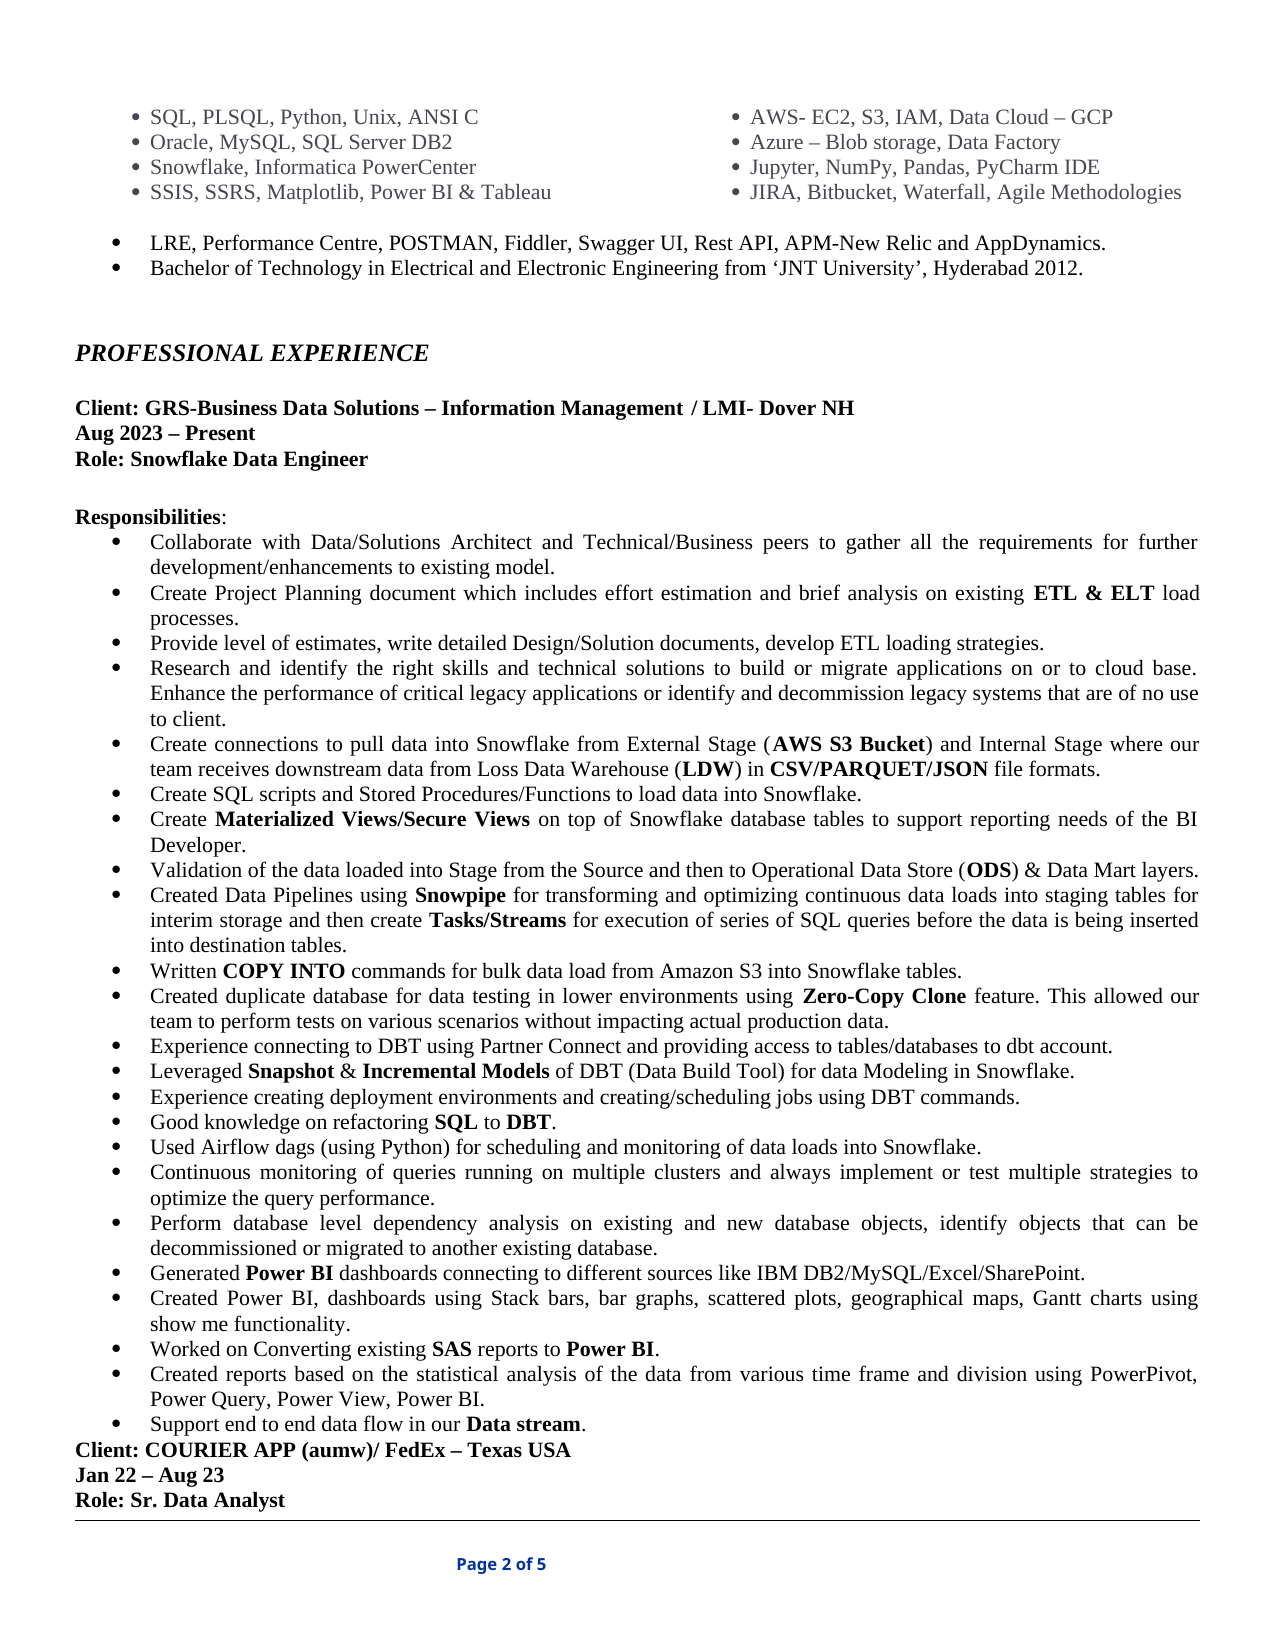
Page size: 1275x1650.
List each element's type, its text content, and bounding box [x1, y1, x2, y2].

list Written COPY INTO commands for bulk data load from Amazon S3 into Snowflake tables. [112, 958, 1200, 983]
list SSIS, SSRS, Matplotlib, Power BI & Tableau [132, 179, 600, 204]
list JIRA, Bitbucket, Waterfall, Agile Methodologies [732, 179, 1200, 204]
list Azure – Blob storage, Data Factory [732, 129, 1200, 154]
list Worked on Converting existing SAS reports to Power BI. [112, 1336, 1200, 1361]
text Aug 2023 – Present [75, 420, 1200, 446]
list Created Power BI, dashboards using Stack bars, bar graphs, scattered plots, geographical maps, Gantt charts using show me functionality. [112, 1285, 1200, 1336]
list Experience connecting to DBT using Partner Connect and providing access to tables/databases to dbt account. [112, 1033, 1200, 1058]
list Used Airflow dags (using Python) for scheduling and monitoring of data loads into Snowflake. [112, 1134, 1200, 1159]
text PROFESSIONAL EXPERIENCE [75, 338, 1200, 366]
list Create Materialized Views/Secure Views on top of Snowflake database tables to support reporting needs of the BI Developer. [112, 806, 1200, 857]
text Client: GRS-Business Data Solutions – Information Management / LMI- Dover NH [75, 395, 684, 420]
list Perform database level dependency analysis on existing and new database objects, identify objects that can be decommissioned or migrated to another existing database. [112, 1210, 1200, 1260]
list Created reports based on the statistical analysis of the data from various time frame and division using PowerPivot, Power Query, Power View, Power BI. [112, 1361, 1200, 1411]
list Created Data Pipelines using Snowpipe for transforming and optimizing continuous data loads into staging tables for interim storage and then create Tasks/Streams for execution of series of SQL queries before the data is being inserted into destination tables. [112, 882, 1200, 958]
list Provide level of estimates, write detailed Design/Solution documents, develop ETL loading strategies. [112, 630, 1200, 655]
list Create connections to pull data into Snowflake from External Stage (AWS S3 Bucket) and Internal Stage where our team receives downstream data from Loss Data Warehouse (LDW) in CSV/PARQUET/JSON file formats. [112, 731, 1200, 781]
list Collaborate with Data/Solutions Architect and Technical/Business peers to gather all the requirements for further development/enhancements to existing model. [112, 529, 1200, 579]
list Leveraged Snapshot & Incremental Models of DBT (Data Build Tool) for data Modeling in Snowflake. [112, 1058, 1200, 1084]
list Support end to end data flow in our Data stream. [112, 1411, 1200, 1437]
list Experience creating deployment environments and creating/scheduling jobs using DBT commands. [112, 1084, 1200, 1109]
list Oracle, MySQL, SQL Server DB2 [132, 129, 600, 154]
list SQL, PLSQL, Python, Unix, ANSI C [132, 104, 600, 129]
list Jupyter, NumPy, Pandas, PyCharm IDE [732, 154, 1200, 179]
list Bachelor of Technology in Electrical and Electronic Engineering from ‘JNT University’, Hyderabad 2012. [112, 255, 1200, 280]
list Good knowledge on refactoring SQL to DBT. [112, 1109, 1200, 1134]
list Research and identify the right skills and technical solutions to build or migrate applications on or to cloud base. Enhance the performance of critical legacy applications or identify and decommission legacy systems that are of no use to client. [112, 655, 1200, 731]
text Role: Sr. Data Analyst [75, 1487, 1200, 1512]
list AWS- EC2, S3, IAM, Data Cloud – GCP [732, 104, 1200, 129]
text Client: COURIER APP (aumw)/ FedEx – Texas USA [75, 1437, 1200, 1462]
list Validation of the data loaded into Stage from the Source and then to Operational Data Store (ODS) & Data Mart layers. [112, 857, 1200, 882]
text Role: Snowflake Data Engineer [75, 446, 1200, 471]
text Responsibilities: [75, 504, 1200, 529]
text Jan 22 – Aug 23 [75, 1462, 1200, 1487]
list Created duplicate database for data testing in lower environments using Zero-Copy Clone feature. This allowed our team to perform tests on various scenarios without impacting actual production data. [112, 983, 1200, 1033]
list LRE, Performance Centre, POSTMAN, Fiddler, Swagger UI, Rest API, APM-New Relic and AppDynamics. [112, 230, 1200, 255]
list Snowflake, Informatica PowerCenter [132, 154, 600, 179]
text Client: GRS-Business Data Solutions – Information Management / LMI- Dover NH [691, 395, 1200, 420]
list Generated Power BI dashboards connecting to different sources like IBM DB2/MySQL/Excel/SharePoint. [112, 1260, 1200, 1285]
list Create Project Planning document which includes effort estimation and brief analysis on existing ETL & ELT load processes. [112, 579, 1200, 630]
list Create SQL scripts and Stored Procedures/Functions to load data into Snowflake. [112, 781, 1200, 806]
list Continuous monitoring of queries running on multiple clusters and always implement or test multiple strategies to optimize the query performance. [112, 1159, 1200, 1210]
